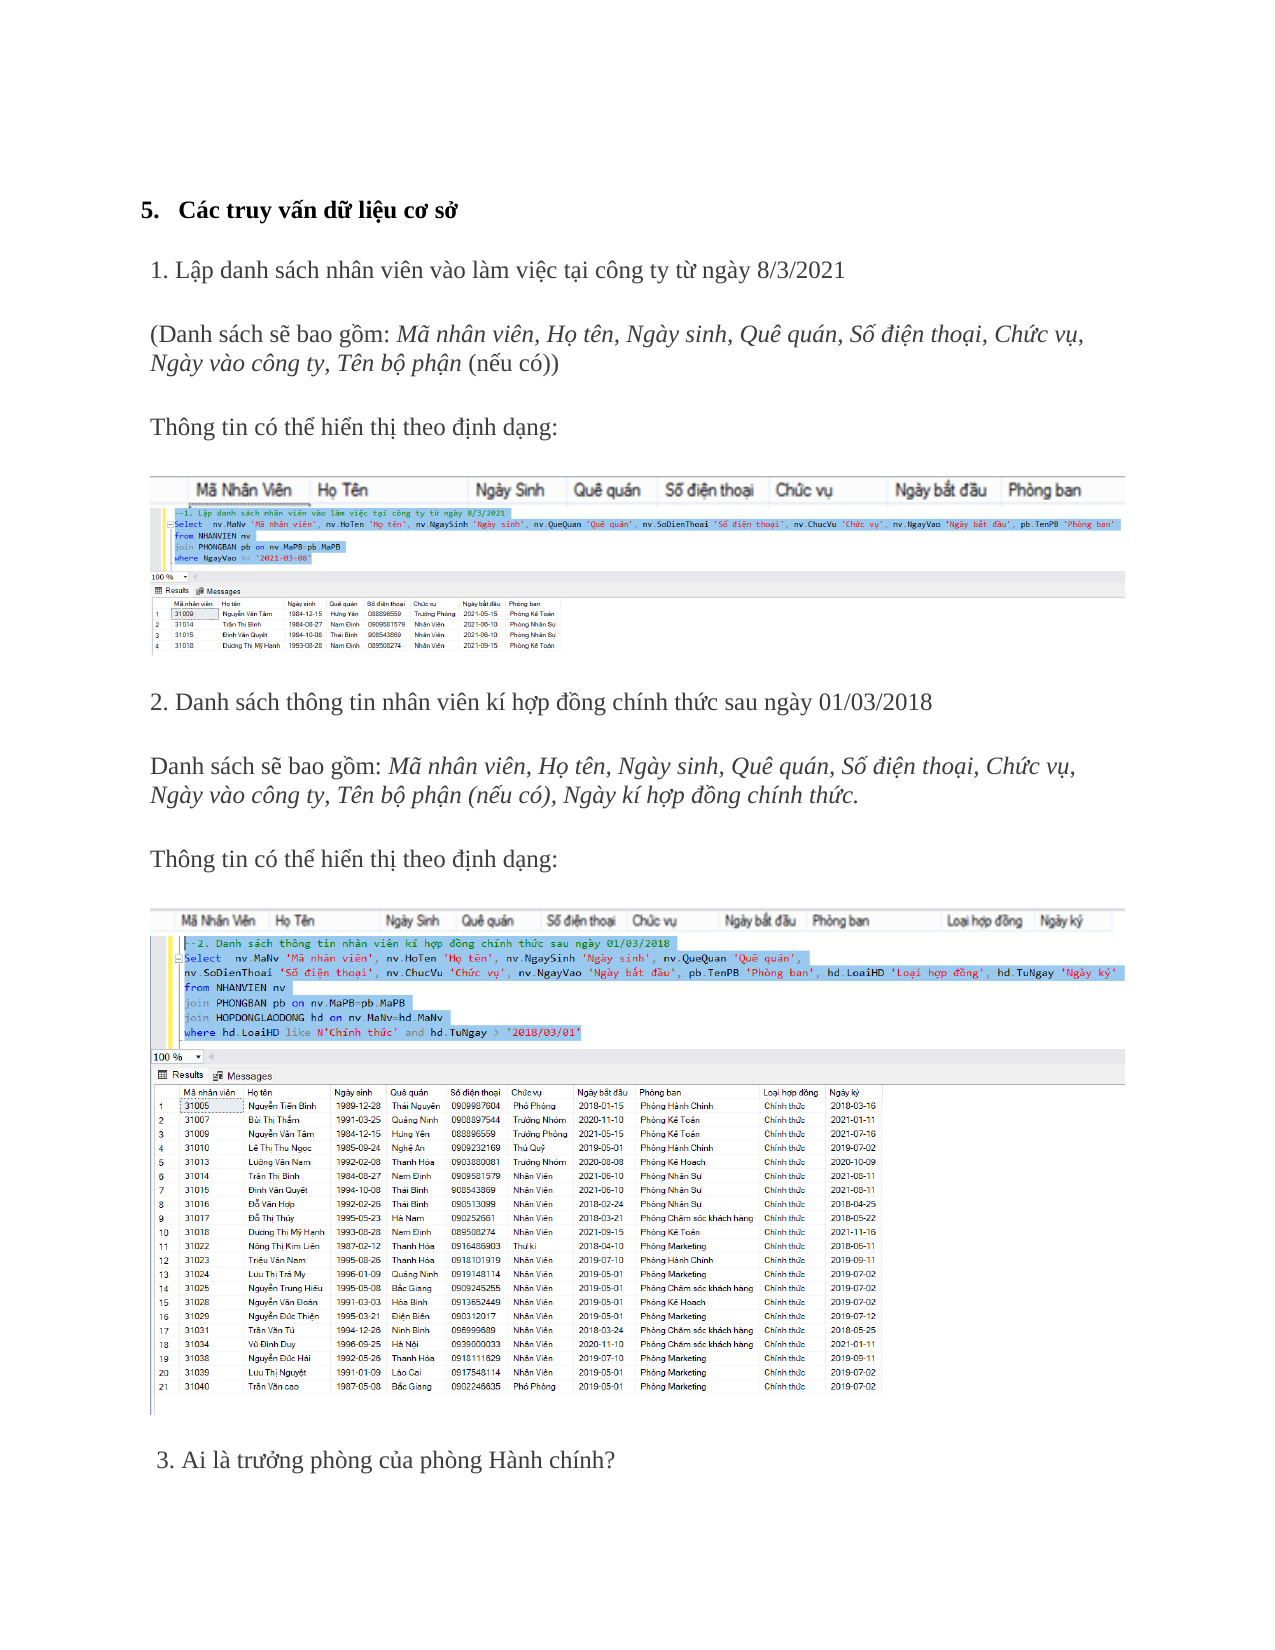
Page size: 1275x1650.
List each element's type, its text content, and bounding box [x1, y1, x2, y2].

text 2. Danh sách thông tin nhân viên kí hợp đồng chính thức sau ngày 01/03/2018 [150, 687, 1125, 716]
text Thông tin có thể hiển thị theo định dạng: [150, 412, 1125, 441]
text 3. Ai là trưởng phòng của phòng Hành chính? [150, 1445, 1125, 1474]
list Các truy vấn dữ liệu cơ sở [141, 195, 1125, 224]
text (Danh sách sẽ bao gồm: Mã nhân viên, Họ tên, Ngày sinh, Quê quán, Số điện thoại, Chức vụ, Ngày vào công ty, Tên bộ phận (nếu có)) [150, 319, 1125, 377]
text 1. Lập danh sách nhân viên vào làm việc tại công ty từ ngày 8/3/2021 [150, 255, 1125, 284]
text Thông tin có thể hiển thị theo định dạng: [150, 844, 1125, 873]
text Danh sách sẽ bao gồm: Mã nhân viên, Họ tên, Ngày sinh, Quê quán, Số điện thoại, Chức vụ, Ngày vào công ty, Tên bộ phận (nếu có), Ngày kí hợp đồng chính thức. [150, 751, 1125, 809]
picture [150, 476, 1125, 656]
picture [150, 908, 1125, 932]
picture [150, 936, 1125, 1415]
